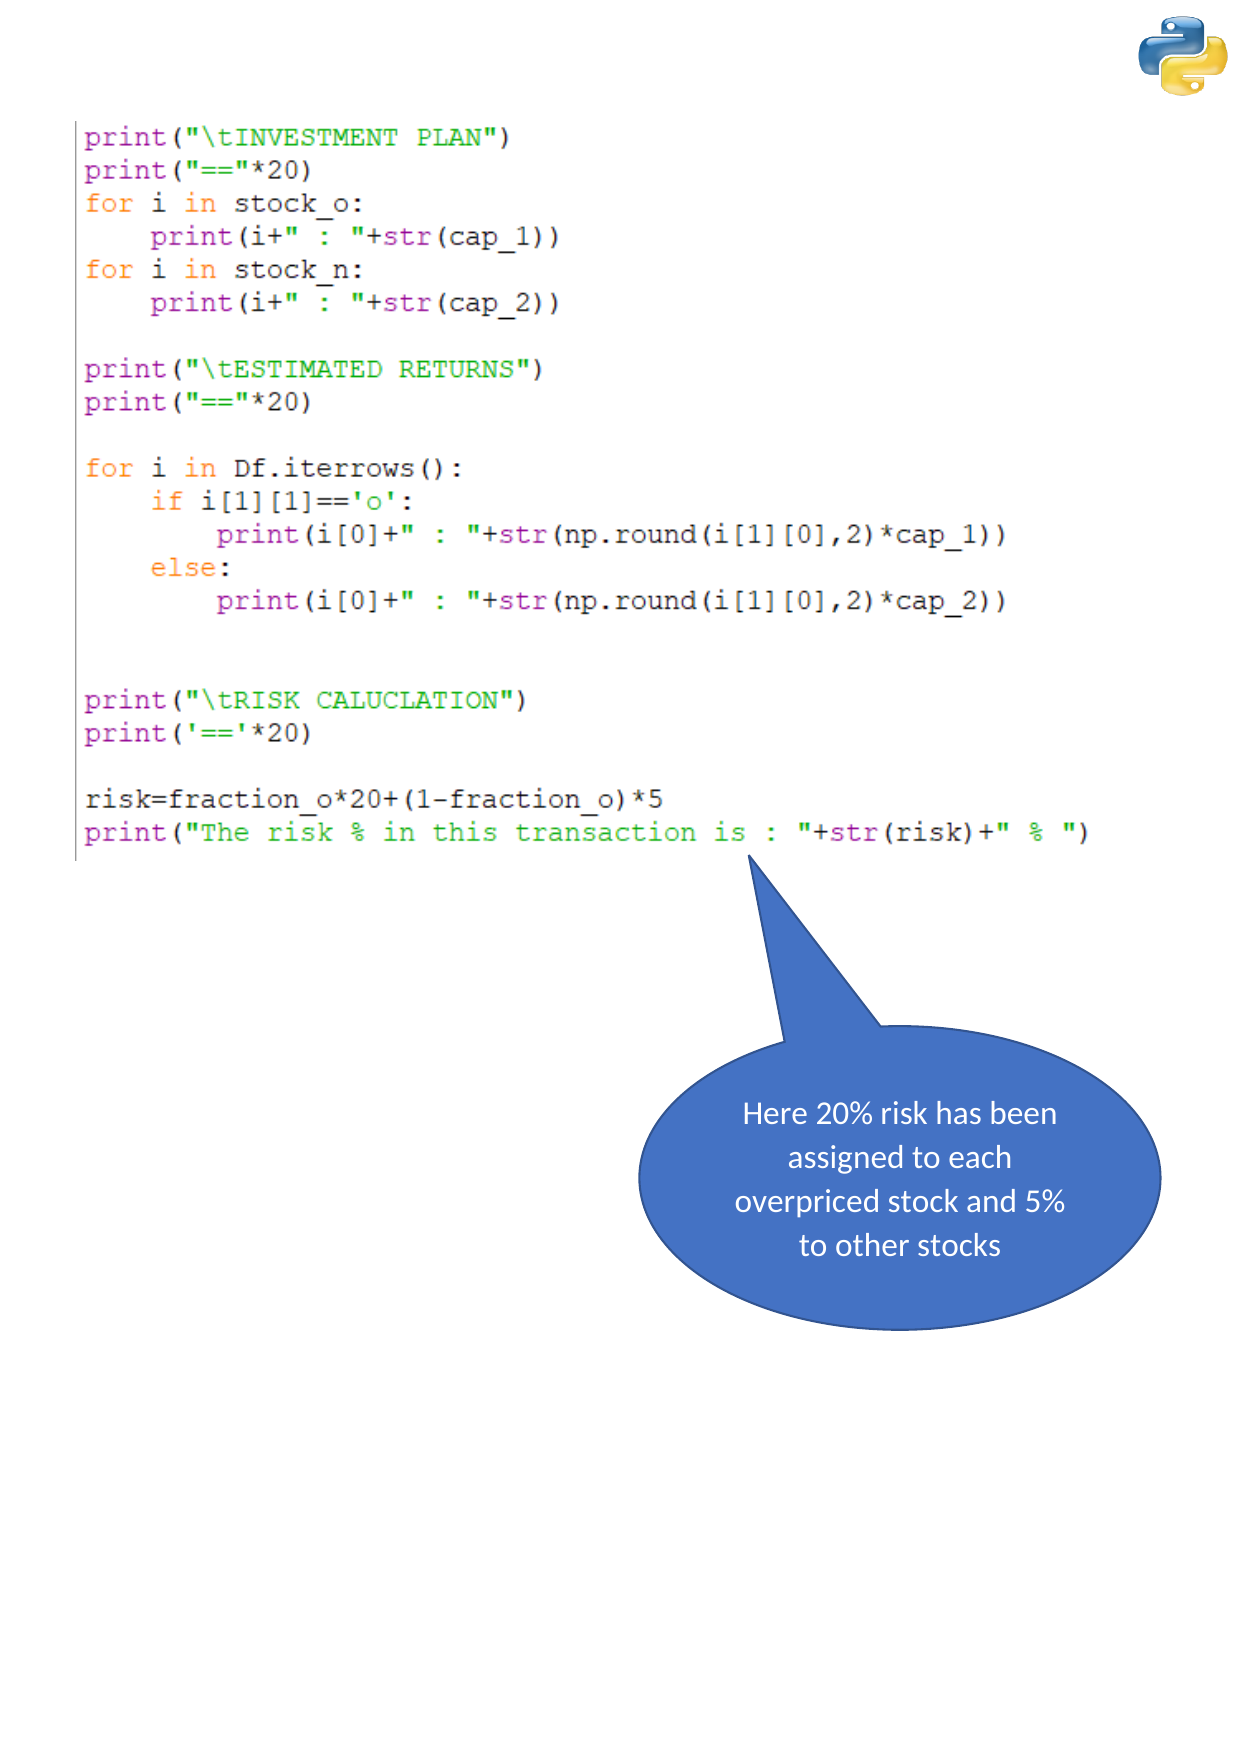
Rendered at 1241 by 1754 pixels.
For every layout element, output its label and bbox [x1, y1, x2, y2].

picture [75, 121, 1103, 861]
picture [1126, 0, 1241, 128]
